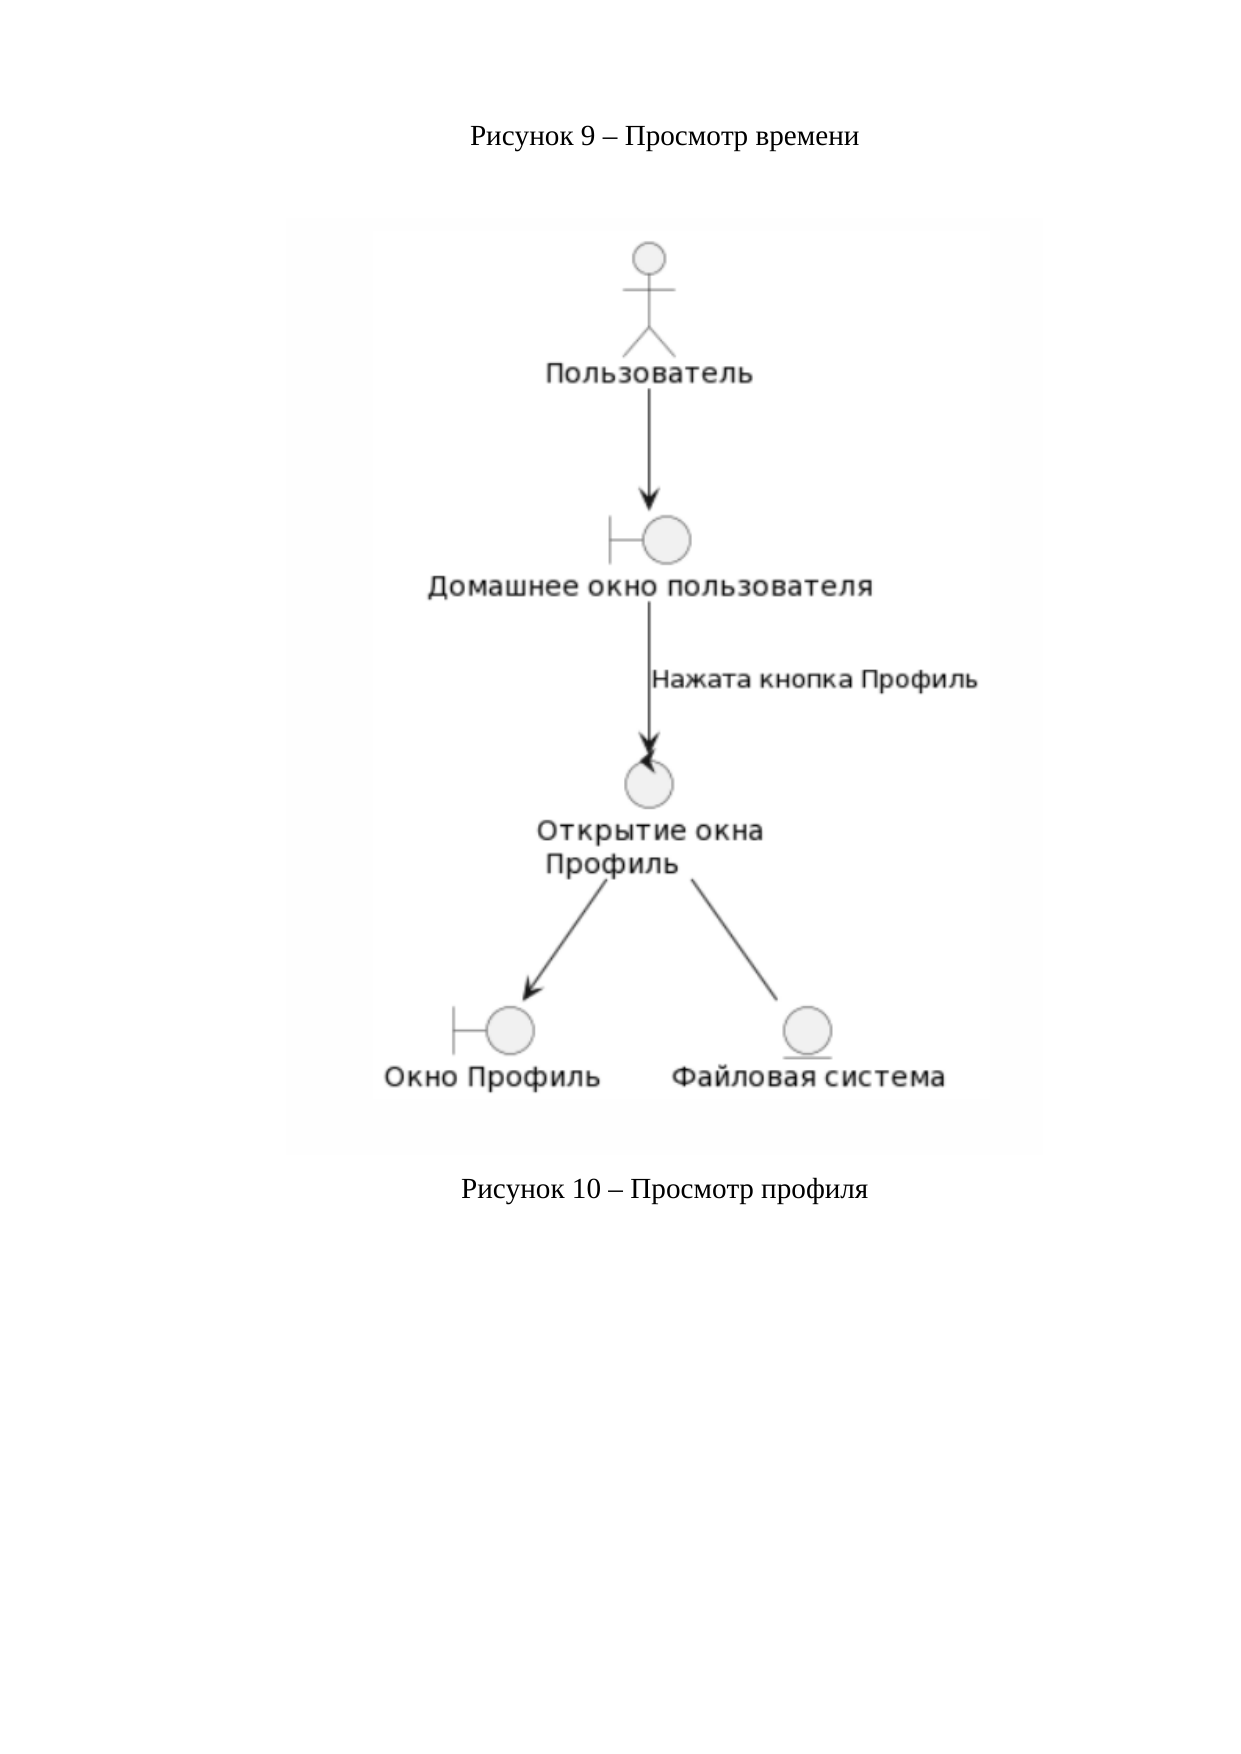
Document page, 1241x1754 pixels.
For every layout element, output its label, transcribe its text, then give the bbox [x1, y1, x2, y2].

picture [285, 218, 1044, 1155]
text Просмотр времени [177, 118, 1152, 152]
text Просмотр профиля [177, 1171, 1152, 1205]
